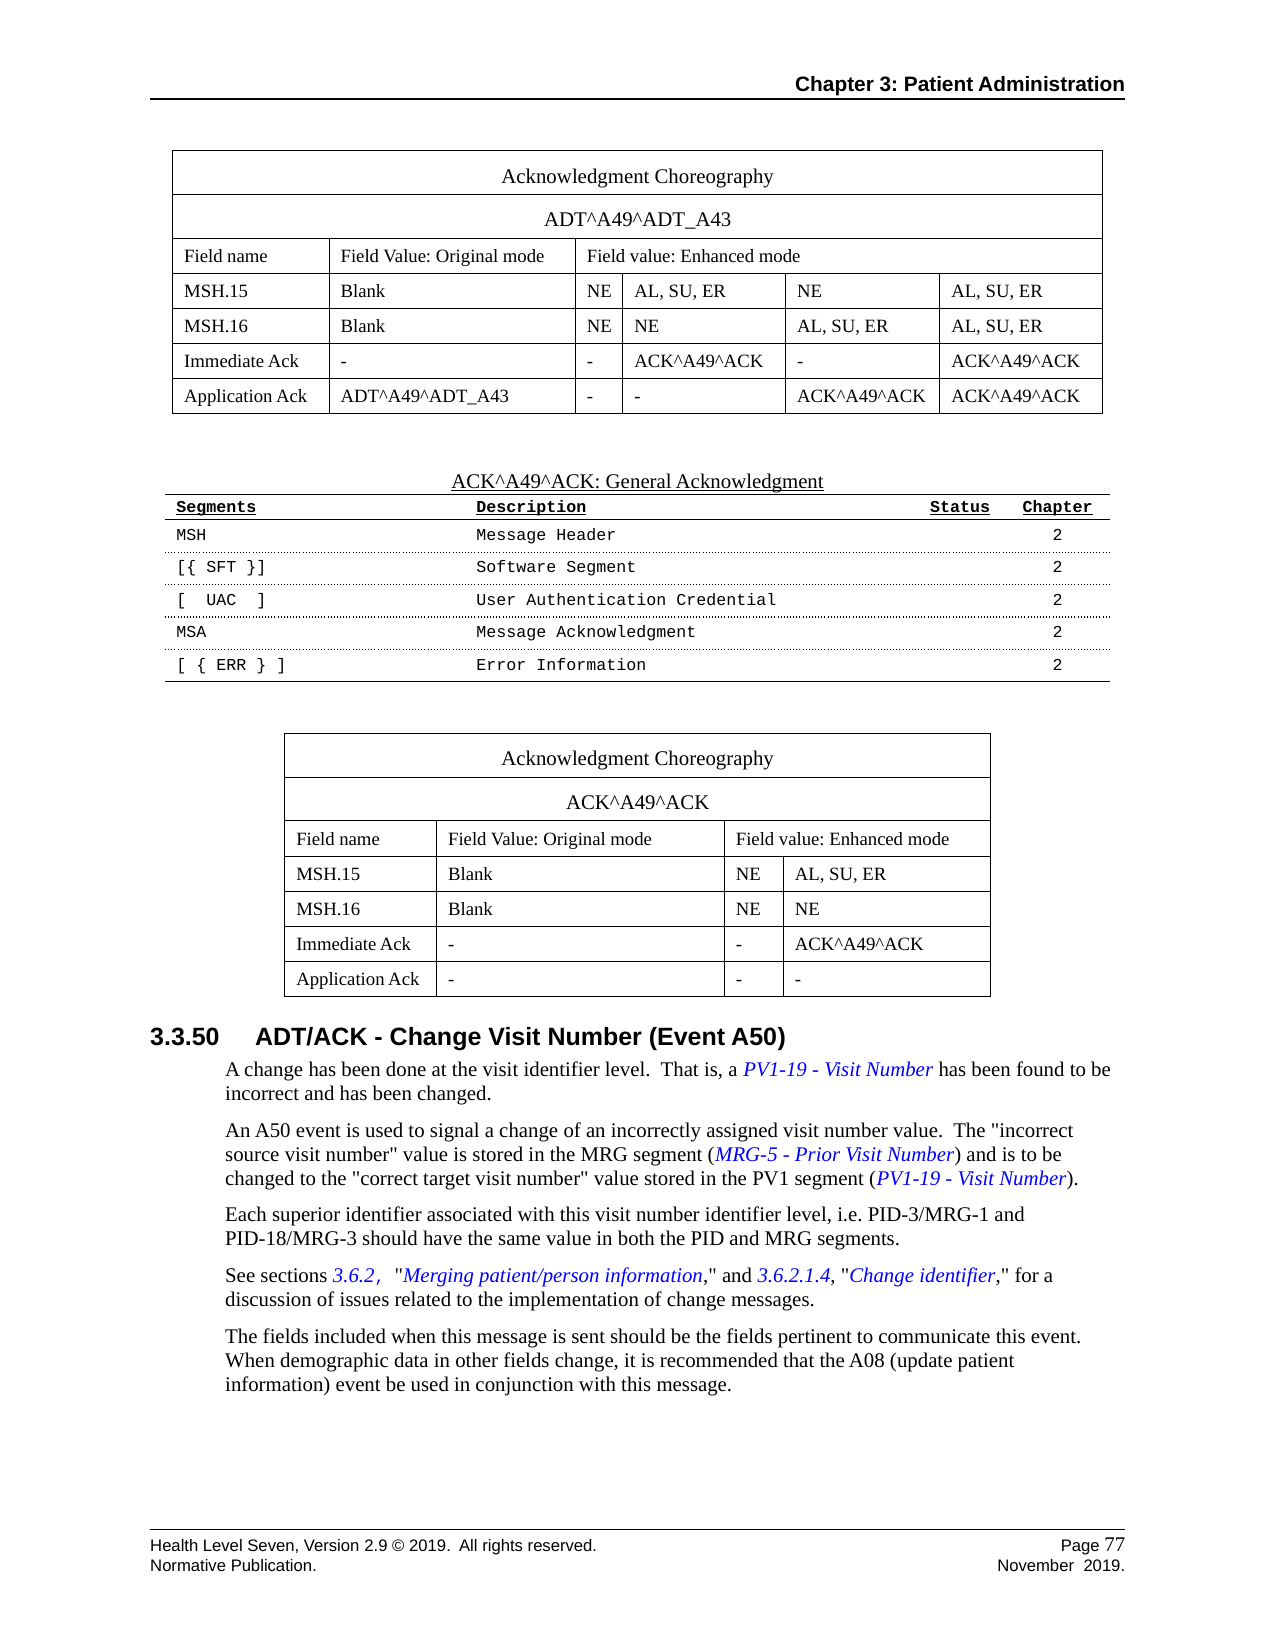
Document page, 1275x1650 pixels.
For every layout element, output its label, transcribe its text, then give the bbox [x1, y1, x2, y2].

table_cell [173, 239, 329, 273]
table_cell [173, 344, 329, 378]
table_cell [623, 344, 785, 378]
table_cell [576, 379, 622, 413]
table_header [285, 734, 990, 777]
text See sections 3.5.2, "Merging patient/person information," and 3.5.2.1.4, "Change identifier," for a discussion of issues related to the implementation of change messages. [225, 1263, 1125, 1311]
subtitle ADT/ACK - Change Visit Number (Event A50) [150, 1022, 1125, 1051]
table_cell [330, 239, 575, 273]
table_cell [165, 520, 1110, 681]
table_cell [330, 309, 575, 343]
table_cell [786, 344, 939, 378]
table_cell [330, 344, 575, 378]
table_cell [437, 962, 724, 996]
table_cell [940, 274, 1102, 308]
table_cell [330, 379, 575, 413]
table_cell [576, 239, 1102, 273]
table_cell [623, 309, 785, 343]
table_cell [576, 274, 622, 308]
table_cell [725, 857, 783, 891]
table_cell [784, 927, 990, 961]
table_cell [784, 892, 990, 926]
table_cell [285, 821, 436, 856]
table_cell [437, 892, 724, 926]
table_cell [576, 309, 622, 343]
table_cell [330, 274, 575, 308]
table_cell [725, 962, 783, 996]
text The fields included when this message is sent should be the fields pertinent to communicate this event. When demographic data in other fields change, it is recommended that the A08 (update patient information) event be used in conjunction with this message. [225, 1324, 1125, 1396]
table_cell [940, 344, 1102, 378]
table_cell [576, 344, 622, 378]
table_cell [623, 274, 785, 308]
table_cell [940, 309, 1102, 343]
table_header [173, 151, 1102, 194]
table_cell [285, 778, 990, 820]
text Each superior identifier associated with this visit number identifier level, i.e. PID-3/MRG-1 and PID-18/MRG-3 should have the same value in both the PID and MRG segments. [225, 1202, 1125, 1250]
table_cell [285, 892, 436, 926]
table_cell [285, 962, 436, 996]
text A change has been done at the visit identifier level. That is, a PV1-19 - Visit Number has been found to be incorrect and has been changed. [225, 1057, 1125, 1105]
text ACK^A49^ACK: General Acknowledgment [150, 469, 1125, 493]
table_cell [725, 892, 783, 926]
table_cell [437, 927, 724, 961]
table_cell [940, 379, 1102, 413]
text An A50 event is used to signal a change of an incorrectly assigned visit number value. The "incorrect source visit number" value is stored in the MRG segment (MRG-5 - Prior Visit Number) and is to be changed to the "correct target visit number" value stored in the PV1 segment (PV1-19 - Visit Number). [225, 1118, 1125, 1190]
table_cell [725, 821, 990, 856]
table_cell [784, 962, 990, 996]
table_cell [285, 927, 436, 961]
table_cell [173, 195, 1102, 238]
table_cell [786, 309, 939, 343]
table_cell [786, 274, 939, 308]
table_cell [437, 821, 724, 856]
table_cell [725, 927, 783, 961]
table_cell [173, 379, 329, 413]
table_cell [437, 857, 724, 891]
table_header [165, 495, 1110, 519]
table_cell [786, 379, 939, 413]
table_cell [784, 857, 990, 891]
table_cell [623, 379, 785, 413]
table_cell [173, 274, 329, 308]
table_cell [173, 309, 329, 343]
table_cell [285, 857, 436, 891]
